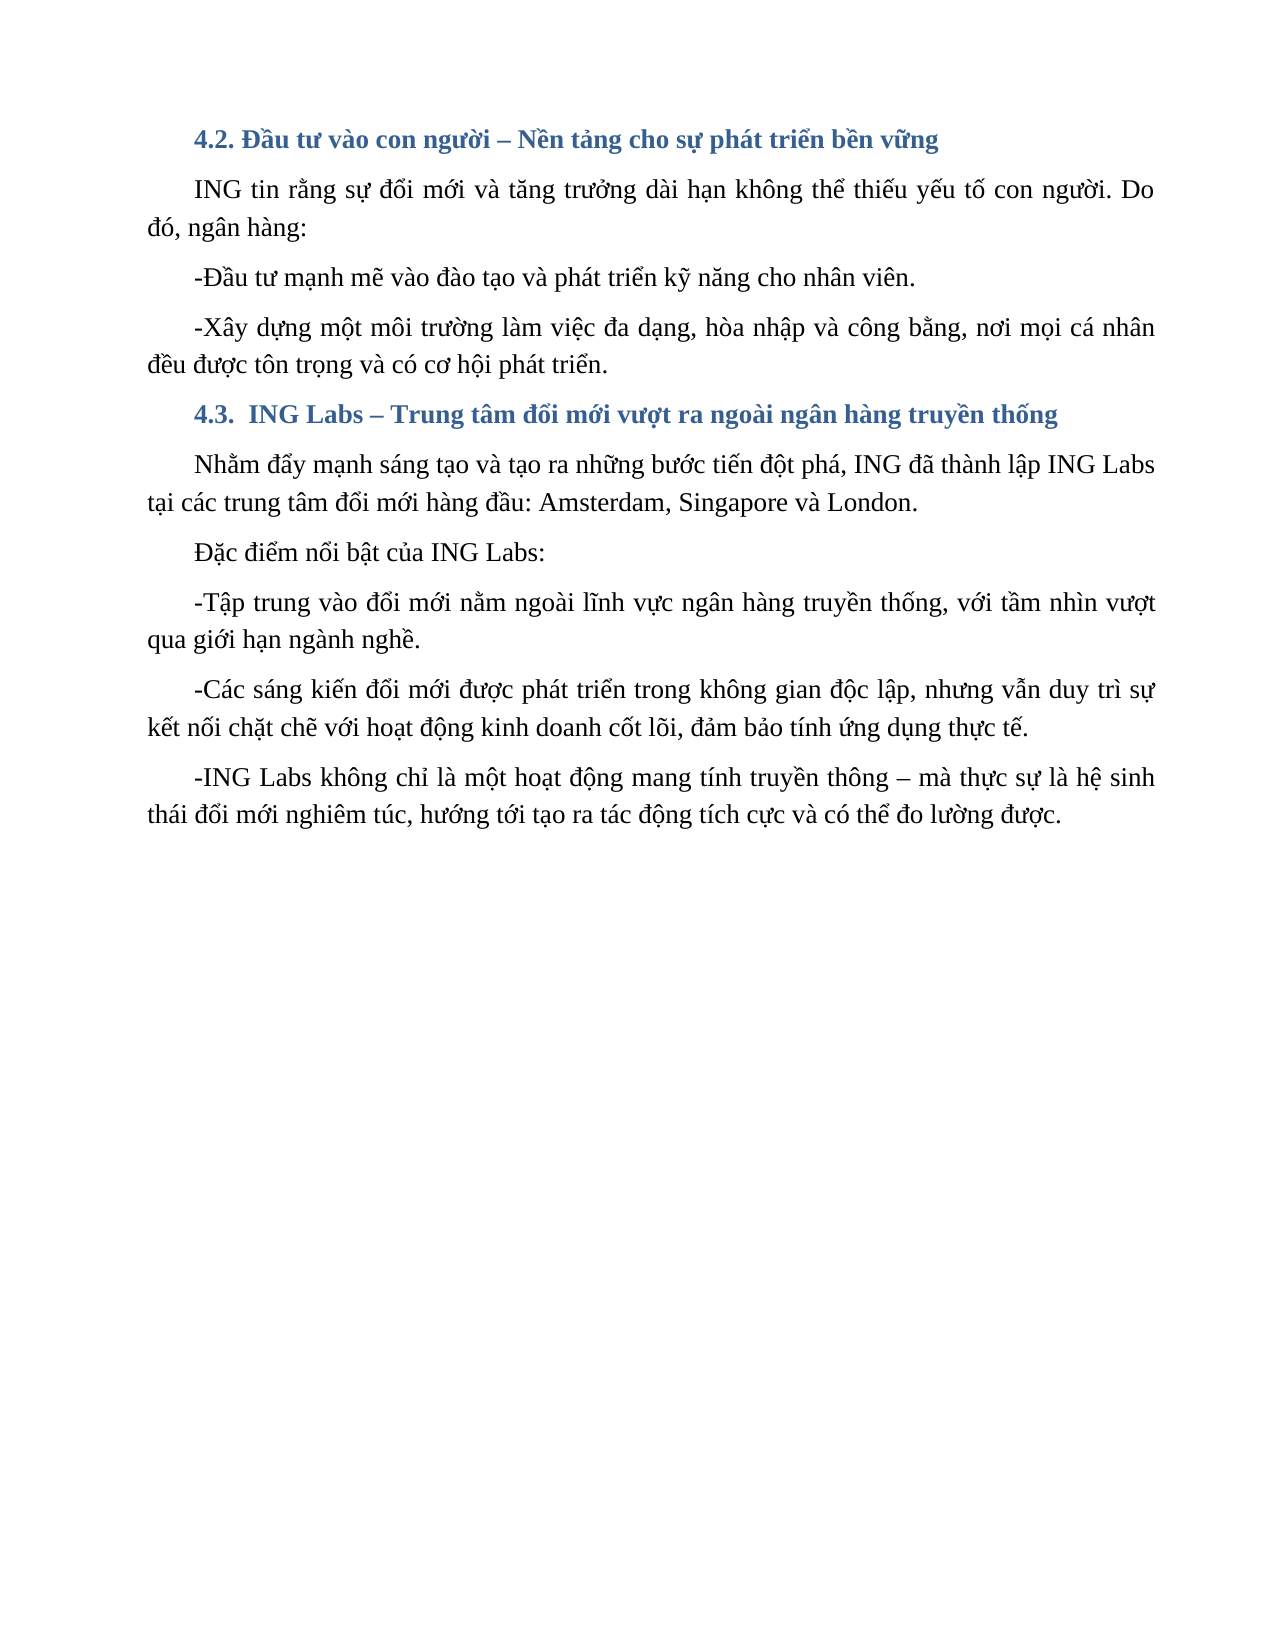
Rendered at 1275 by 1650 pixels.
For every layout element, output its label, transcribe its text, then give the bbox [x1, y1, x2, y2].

text -Đầu tư mạnh mẽ vào đào tạo và phát triển kỹ năng cho nhân viên. [147, 256, 1157, 293]
text -ING Labs không chỉ là một hoạt động mang tính truyền thông – mà thực sự là hệ sinh thái đổi mới nghiêm túc, hướng tới tạo ra tác động tích cực và có thể đo lường được. [147, 756, 1157, 831]
subtitle 4.2. Đầu tư vào con người – Nền tảng cho sự phát triển bền vững [147, 118, 1157, 156]
text ING tin rằng sự đổi mới và tăng trưởng dài hạn không thể thiếu yếu tố con người. Do đó, ngân hàng: [147, 168, 1157, 243]
text Nhằm đẩy mạnh sáng tạo và tạo ra những bước tiến đột phá, ING đã thành lập ING Labs tại các trung tâm đổi mới hàng đầu: Amsterdam, Singapore và London. [147, 443, 1157, 518]
text -Xây dựng một môi trường làm việc đa dạng, hòa nhập và công bằng, nơi mọi cá nhân đều được tôn trọng và có cơ hội phát triển. [147, 306, 1157, 381]
text -Tập trung vào đổi mới nằm ngoài lĩnh vực ngân hàng truyền thống, với tầm nhìn vượt qua giới hạn ngành nghề. [147, 581, 1157, 656]
text Đặc điểm nổi bật của ING Labs: [147, 531, 1157, 568]
text -Các sáng kiến đổi mới được phát triển trong không gian độc lập, nhưng vẫn duy trì sự kết nối chặt chẽ với hoạt động kinh doanh cốt lõi, đảm bảo tính ứng dụng thực tế. [147, 668, 1157, 743]
subtitle 4.3. ING Labs – Trung tâm đổi mới vượt ra ngoài ngân hàng truyền thống [147, 393, 1157, 431]
